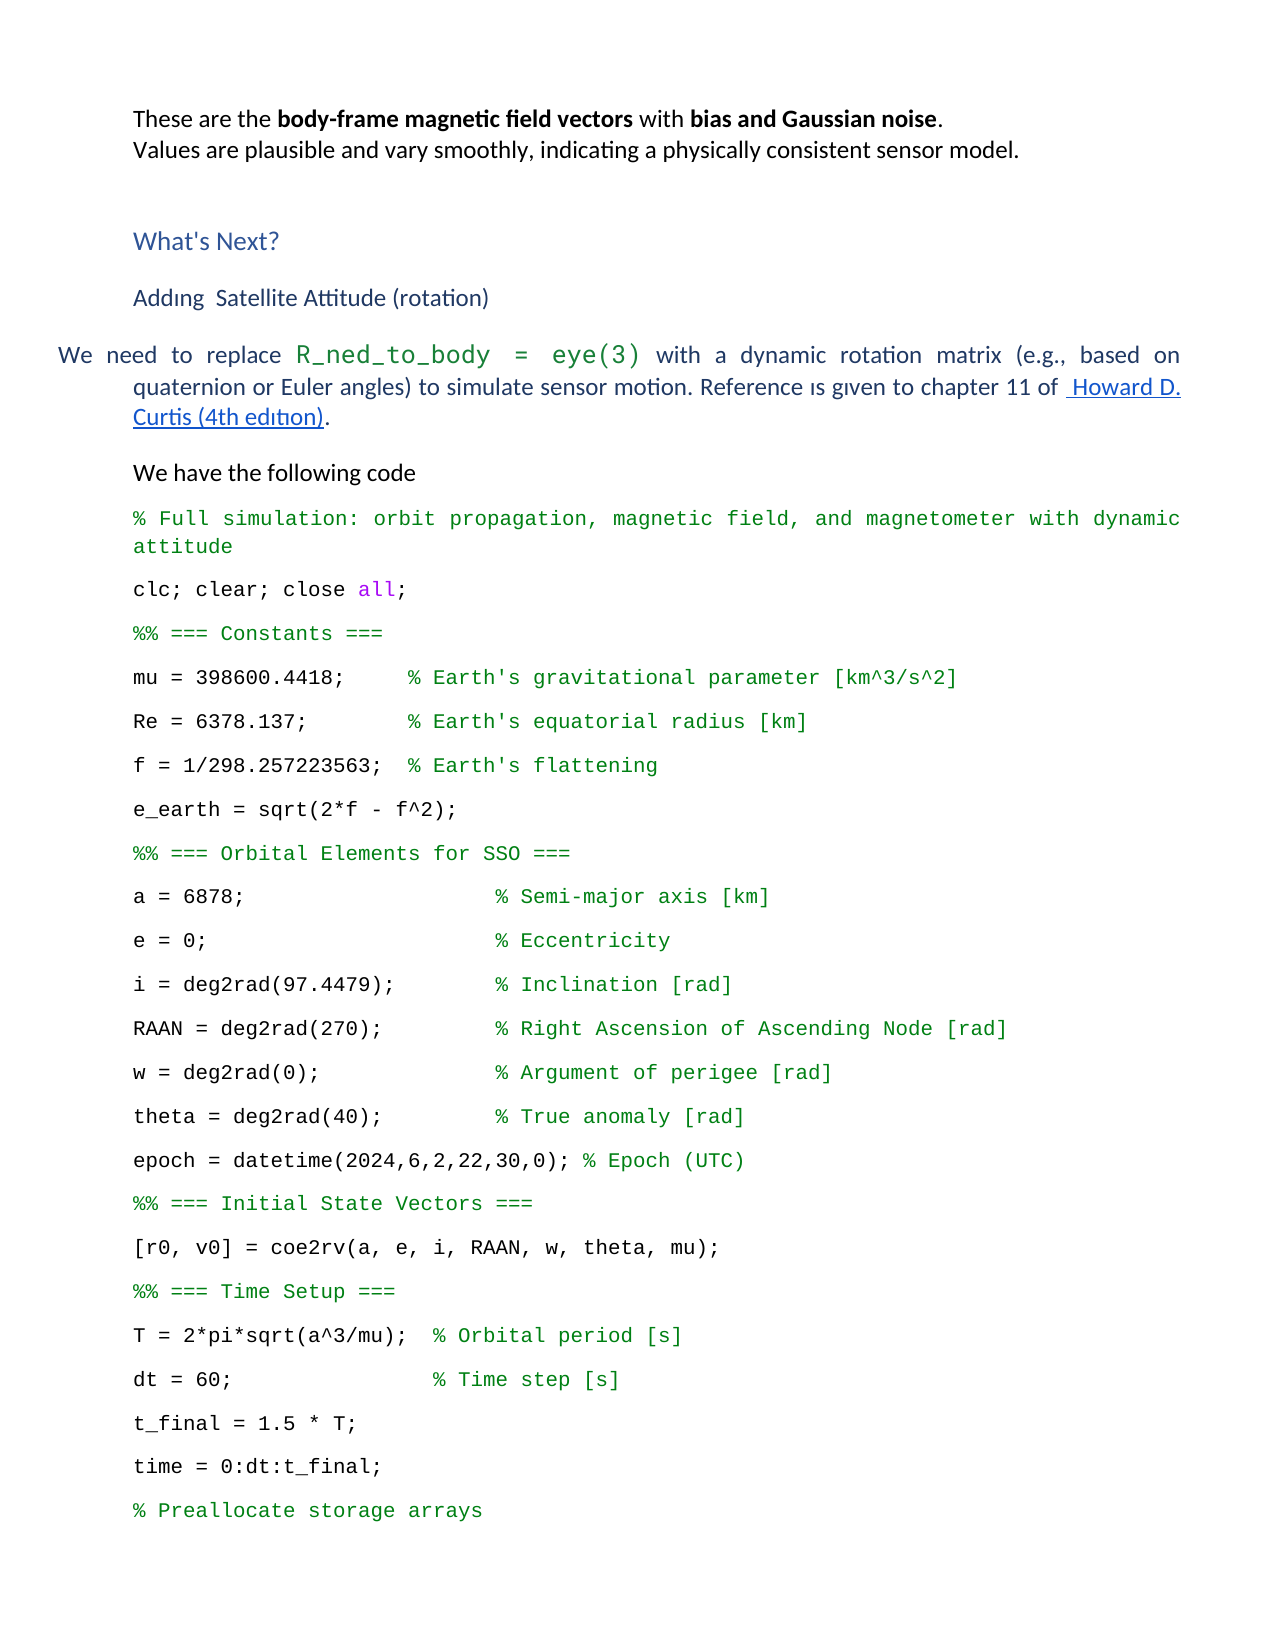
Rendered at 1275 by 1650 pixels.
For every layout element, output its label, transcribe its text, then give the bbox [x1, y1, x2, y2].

text mu = 398600.4418; % Earth's gravitational parameter [km^3/s^2] [133, 667, 1181, 691]
text time = 0:dt:t_final; [133, 1457, 1181, 1480]
text %% === Constants === [133, 623, 1181, 647]
text These are the body-frame magnetic field vectors with bias and Gaussian noise. Values are plausible and vary smoothly, indicating a physically consistent sensor model. [133, 103, 1181, 195]
text [r0, v0] = coe2rv(a, e, i, RAAN, w, theta, mu); [133, 1237, 1181, 1261]
text dt = 60; % Time step [s] [133, 1369, 1181, 1392]
subtitle What's Next? [133, 224, 1181, 257]
text t_final = 1.5 * T; [133, 1413, 1181, 1436]
text % Full simulation: orbit propagation, magnetic field, and magnetometer with dynamic attitude [133, 508, 1181, 559]
text a = 6878; % Semi-major axis [km] [133, 886, 1181, 910]
text w = deg2rad(0); % Argument of perigee [rad] [133, 1062, 1181, 1086]
text T = 2*pi*sqrt(a^3/mu); % Orbital period [s] [133, 1325, 1181, 1349]
subtitle Addıng Satellite Attitude (rotation) [133, 282, 1181, 313]
text i = deg2rad(97.4479); % Inclination [rad] [133, 974, 1181, 998]
text We have the following code [133, 457, 1181, 487]
subtitle We need to replace R_ned_to_body = eye(3) with a dynamic rotation matrix (e.g., based on quaternion or Euler angles) to simulate sensor motion. Reference ıs gıven to chapter 11 of Howard D. Curtis (4th edıtıon). [58, 338, 1181, 432]
text %% === Time Setup === [133, 1281, 1181, 1305]
text Re = 6378.137; % Earth's equatorial radius [km] [133, 711, 1181, 735]
text e_earth = sqrt(2*f - f^2); [133, 799, 1181, 822]
text epoch = datetime(2024,6,2,22,30,0); % Epoch (UTC) [133, 1149, 1181, 1173]
text clc; clear; close all; [133, 579, 1181, 603]
text f = 1/298.257223563; % Earth's flattening [133, 755, 1181, 778]
text %% === Initial State Vectors === [133, 1193, 1181, 1217]
text theta = deg2rad(40); % True anomaly [rad] [133, 1106, 1181, 1129]
text % Preallocate storage arrays [133, 1500, 1181, 1524]
text e = 0; % Eccentricity [133, 930, 1181, 954]
text RAAN = deg2rad(270); % Right Ascension of Ascending Node [rad] [133, 1018, 1181, 1042]
text %% === Orbital Elements for SSO === [133, 843, 1181, 866]
